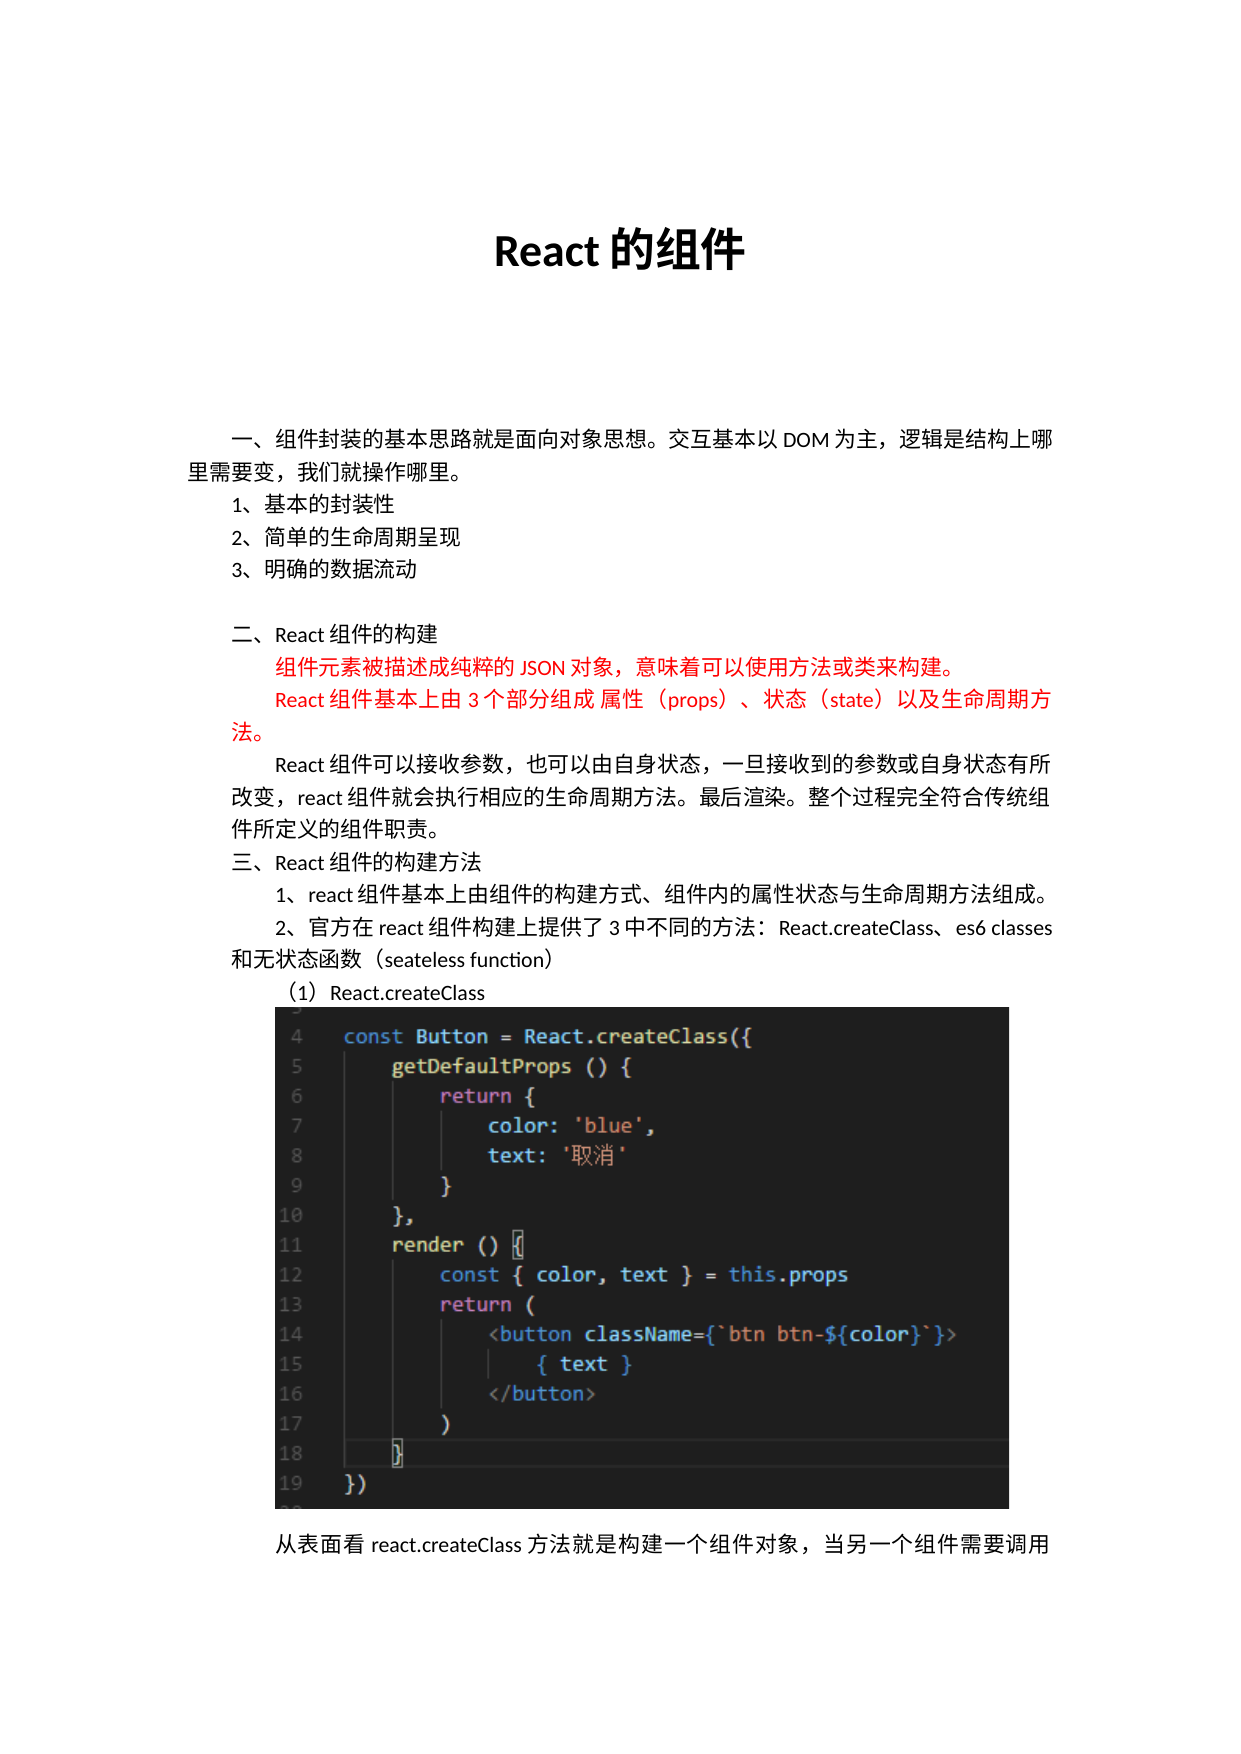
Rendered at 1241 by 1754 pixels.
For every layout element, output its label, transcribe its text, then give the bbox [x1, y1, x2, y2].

list React组件基本上由3个部分组成 属性（props）、状态（state）以及生命周期方法。 [231, 682, 1053, 747]
subtitle React的组件 [187, 197, 1053, 295]
picture [275, 1007, 1010, 1509]
list 组件封装的基本思路就是面向对象思想。交互基本以DOM为主，逻辑是结构上哪里需要变，我们就操作哪里。 [187, 422, 1053, 487]
list React组件的构建方法 [187, 844, 1053, 877]
list 官方在react组件构建上提供了3中不同的方法：React.createClass、es6 classes和无状态函数（seateless function） [231, 909, 1053, 974]
list React组件可以接收参数，也可以由自身状态，一旦接收到的参数或自身状态有所改变，react组件就会执行相应的生命周期方法。最后渲染。整个过程完全符合传统组件所定义的组件职责。 [231, 747, 1053, 844]
list react组件基本上由组件的构建方式、组件内的属性状态与生命周期方法组成。 [231, 877, 1053, 909]
list React组件的构建 [187, 617, 1053, 649]
list 组件元素被描述成纯粹的JSON对象，意味着可以使用方法或类来构建。 [231, 649, 1053, 682]
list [275, 1527, 1053, 1559]
list （1）React.createClass [231, 974, 1053, 1007]
list 基本的封装性 [187, 487, 1053, 519]
list 明确的数据流动 [187, 552, 1053, 584]
list 简单的生命周期呈现 [187, 519, 1053, 552]
